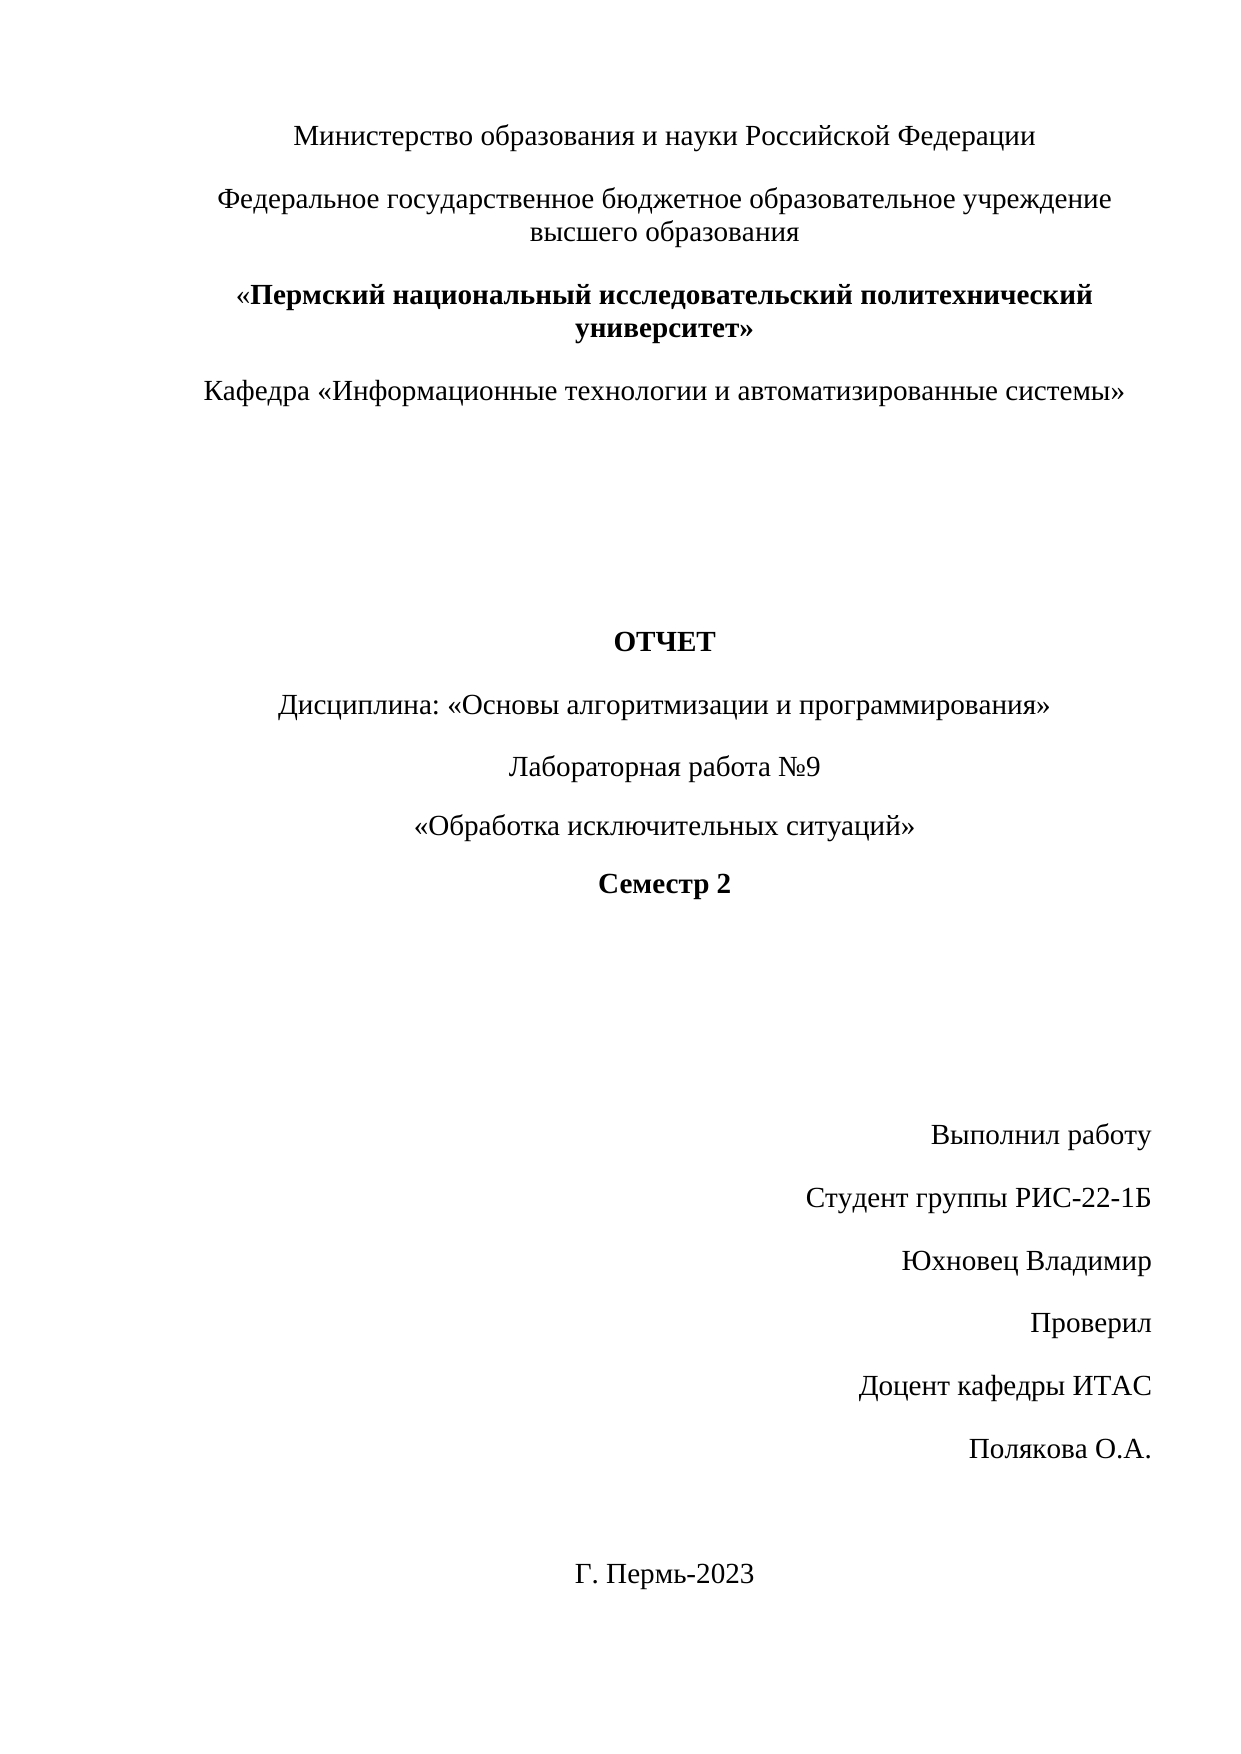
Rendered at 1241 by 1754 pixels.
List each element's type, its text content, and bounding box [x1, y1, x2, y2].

text Студент группы РИС-22-1Б [177, 1180, 1152, 1214]
subtitle Семестр 2 [177, 867, 1152, 900]
text Министерство образования и науки Российской Федерации [177, 118, 1152, 152]
text Г. Пермь-2023 [177, 1556, 1152, 1590]
text Выполнил работу [177, 1117, 1152, 1151]
text «Пермский национальный исследовательский политехнический университет» [177, 277, 1152, 344]
text Полякова О.А. [177, 1431, 1152, 1464]
text Юхновец Владимир [177, 1243, 1152, 1276]
subtitle «Обработка исключительных ситуаций» [177, 808, 1152, 842]
text ОТЧЕТ [177, 624, 1152, 658]
text Проверил [177, 1306, 1152, 1339]
subtitle Лабораторная работа №9 [177, 749, 1152, 783]
text Дисциплина: «Основы алгоритмизации и программирования» [177, 687, 1152, 720]
text Федеральное государственное бюджетное образовательное учреждение высшего образования [177, 181, 1152, 248]
text Кафедра «Информационные технологии и автоматизированные системы» [177, 373, 1152, 407]
text Доцент кафедры ИТАС [177, 1368, 1152, 1402]
